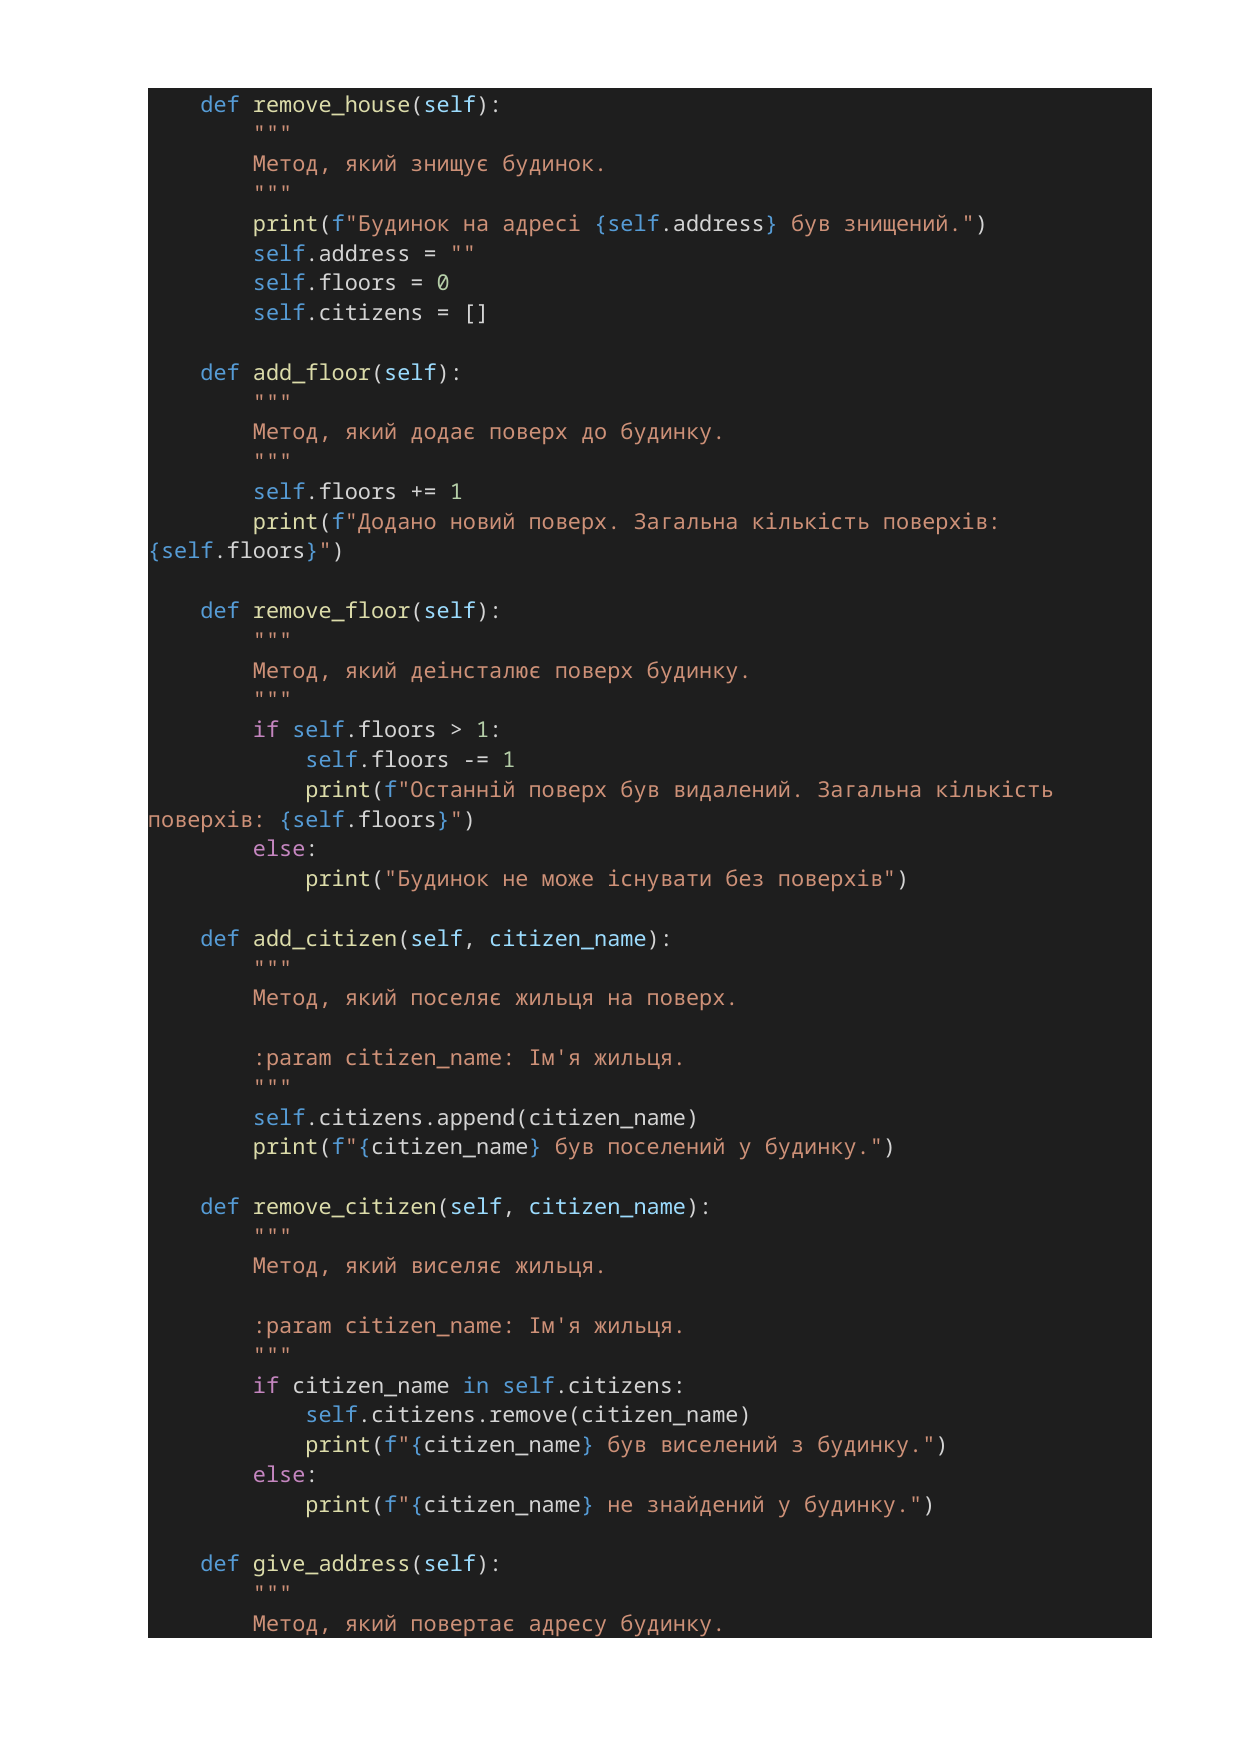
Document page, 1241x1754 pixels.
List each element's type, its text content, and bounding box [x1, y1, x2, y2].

text print("Будинок не може існувати без поверхів") [148, 863, 1152, 893]
text """ [148, 1340, 1152, 1369]
text print(f"Будинок на адресі {self.address} був знищений.") [148, 208, 1152, 237]
text else: [148, 833, 1152, 863]
text Метод, який знищує будинок. [148, 148, 1152, 178]
text """ [148, 1578, 1152, 1608]
text """ [148, 386, 1152, 416]
text """ [148, 446, 1152, 476]
text if citizen_name in self.citizens: [148, 1369, 1152, 1399]
text print(f"Останній поверх був видалений. Загальна кількість поверхів: {self.floors}") [148, 774, 1152, 833]
text print(f"{citizen_name} не знайдений у будинку.") [148, 1489, 1152, 1518]
text :param citizen_name: Ім'я жильця. [148, 1042, 1152, 1072]
text def remove_floor(self): [148, 595, 1152, 625]
text self.floors += 1 [148, 476, 1152, 506]
text def give_address(self): [148, 1548, 1152, 1578]
text """ [148, 684, 1152, 714]
text :param citizen_name: Ім'я жильця. [148, 1310, 1152, 1340]
text Метод, який повертає адресу будинку. [148, 1608, 1152, 1638]
text Метод, який поселяє жильця на поверх. [148, 982, 1152, 1012]
text Метод, який додає поверх до будинку. [148, 416, 1152, 446]
text self.citizens.remove(citizen_name) [148, 1399, 1152, 1429]
text def add_floor(self): [148, 357, 1152, 386]
text self.citizens.append(citizen_name) [148, 1101, 1152, 1131]
text self.address = "" [148, 237, 1152, 267]
text def remove_citizen(self, citizen_name): [148, 1191, 1152, 1221]
text self.citizens = [] [148, 297, 1152, 327]
text if self.floors > 1: [148, 714, 1152, 744]
text self.floors = 0 [148, 267, 1152, 297]
text """ [148, 1072, 1152, 1101]
text self.floors -= 1 [148, 744, 1152, 774]
text def add_citizen(self, citizen_name): [148, 923, 1152, 952]
text """ [148, 952, 1152, 982]
text print(f"{citizen_name} був поселений у будинку.") [148, 1131, 1152, 1161]
text Метод, який деінсталює поверх будинку. [148, 654, 1152, 684]
text print(f"{citizen_name} був виселений з будинку.") [148, 1429, 1152, 1459]
text """ [148, 178, 1152, 208]
text print(f"Додано новий поверх. Загальна кількість поверхів: {self.floors}") [148, 506, 1152, 565]
text """ [148, 1221, 1152, 1250]
text def remove_house(self): [148, 88, 1152, 118]
text """ [148, 118, 1152, 148]
text """ [148, 625, 1152, 654]
text Метод, який виселяє жильця. [148, 1250, 1152, 1280]
text else: [148, 1459, 1152, 1489]
